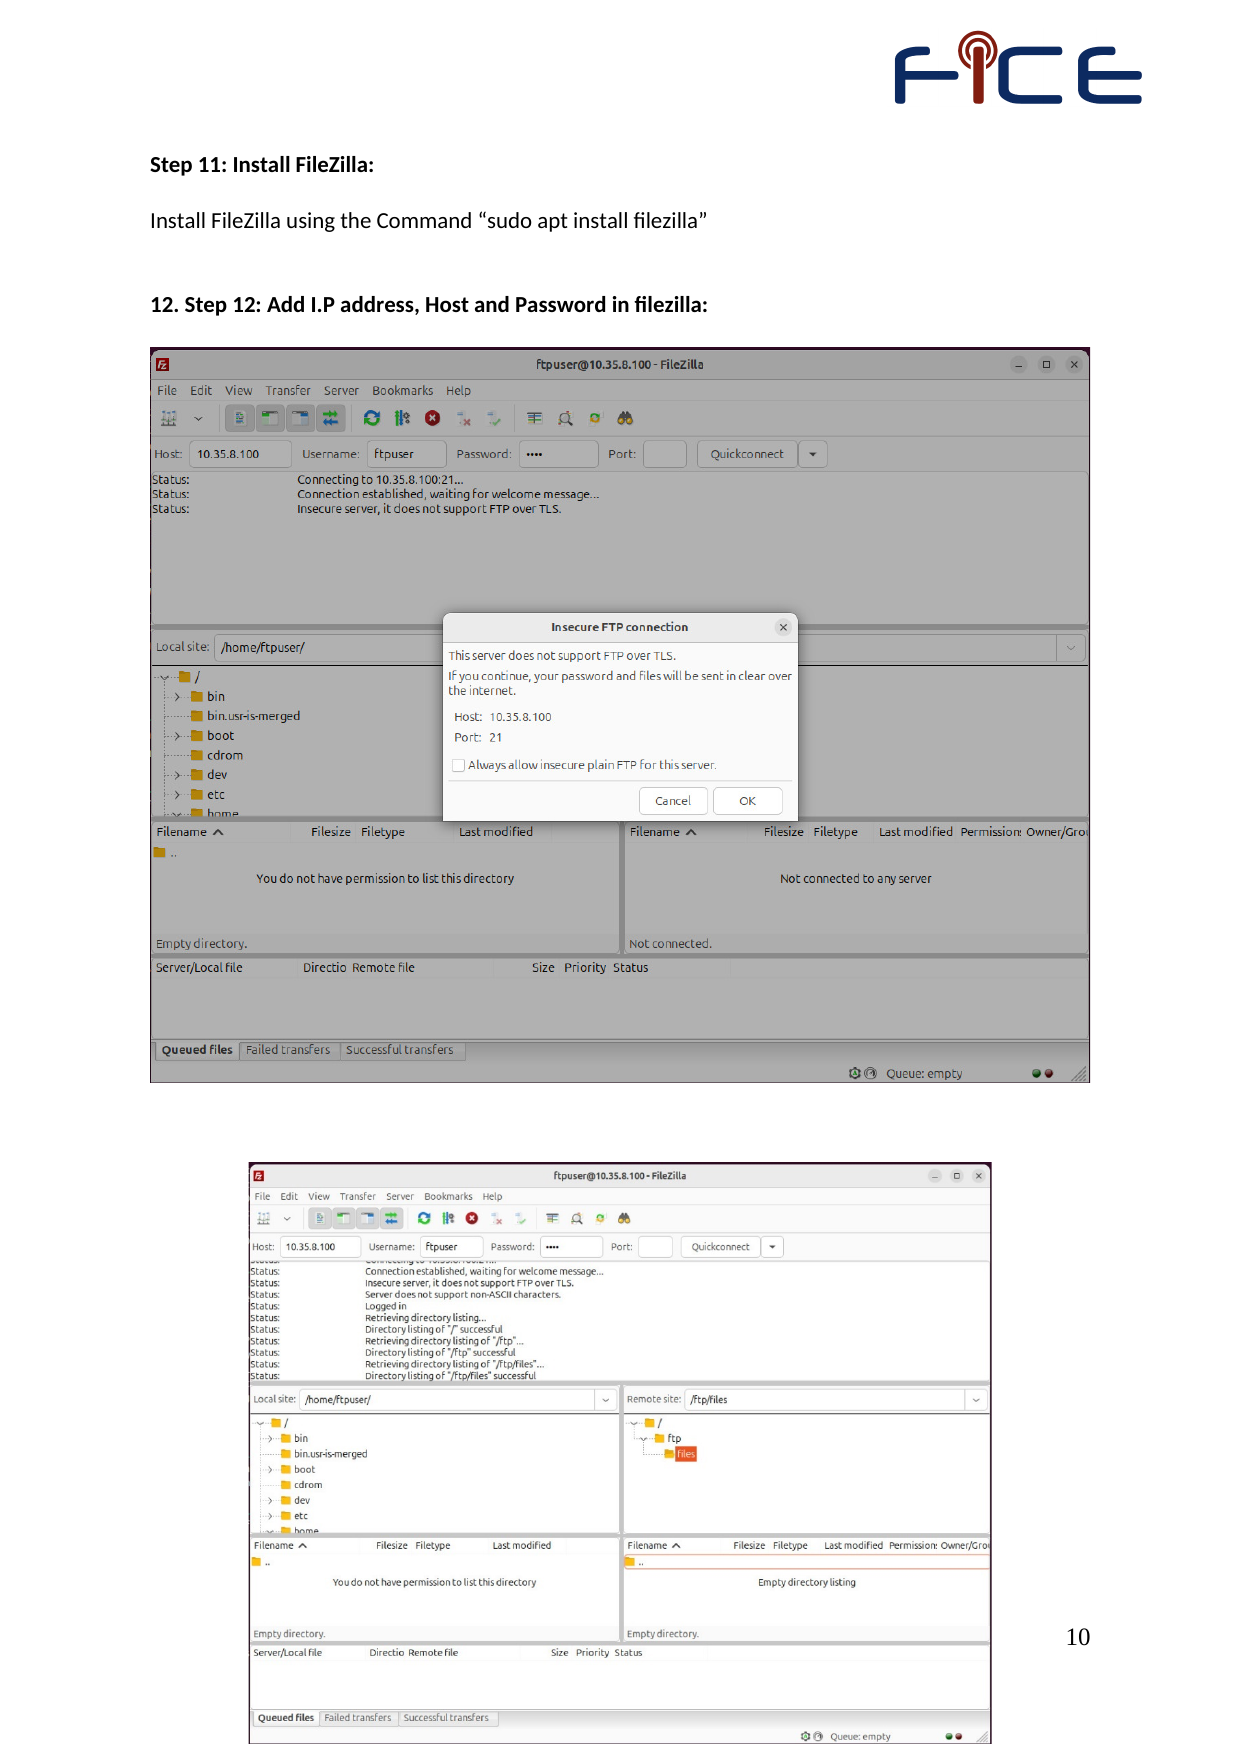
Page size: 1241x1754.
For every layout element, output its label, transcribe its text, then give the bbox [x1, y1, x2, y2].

picture [248, 1162, 992, 1744]
picture [150, 347, 1091, 1083]
picture [886, 28, 1149, 107]
text Install FileZilla using the Command “sudo apt install filezilla” [150, 206, 1090, 234]
text Step 11: Install FileZilla: [150, 150, 1090, 178]
text 12. Step 12: Add I.P address, Host and Password in filezilla: [150, 290, 1090, 318]
